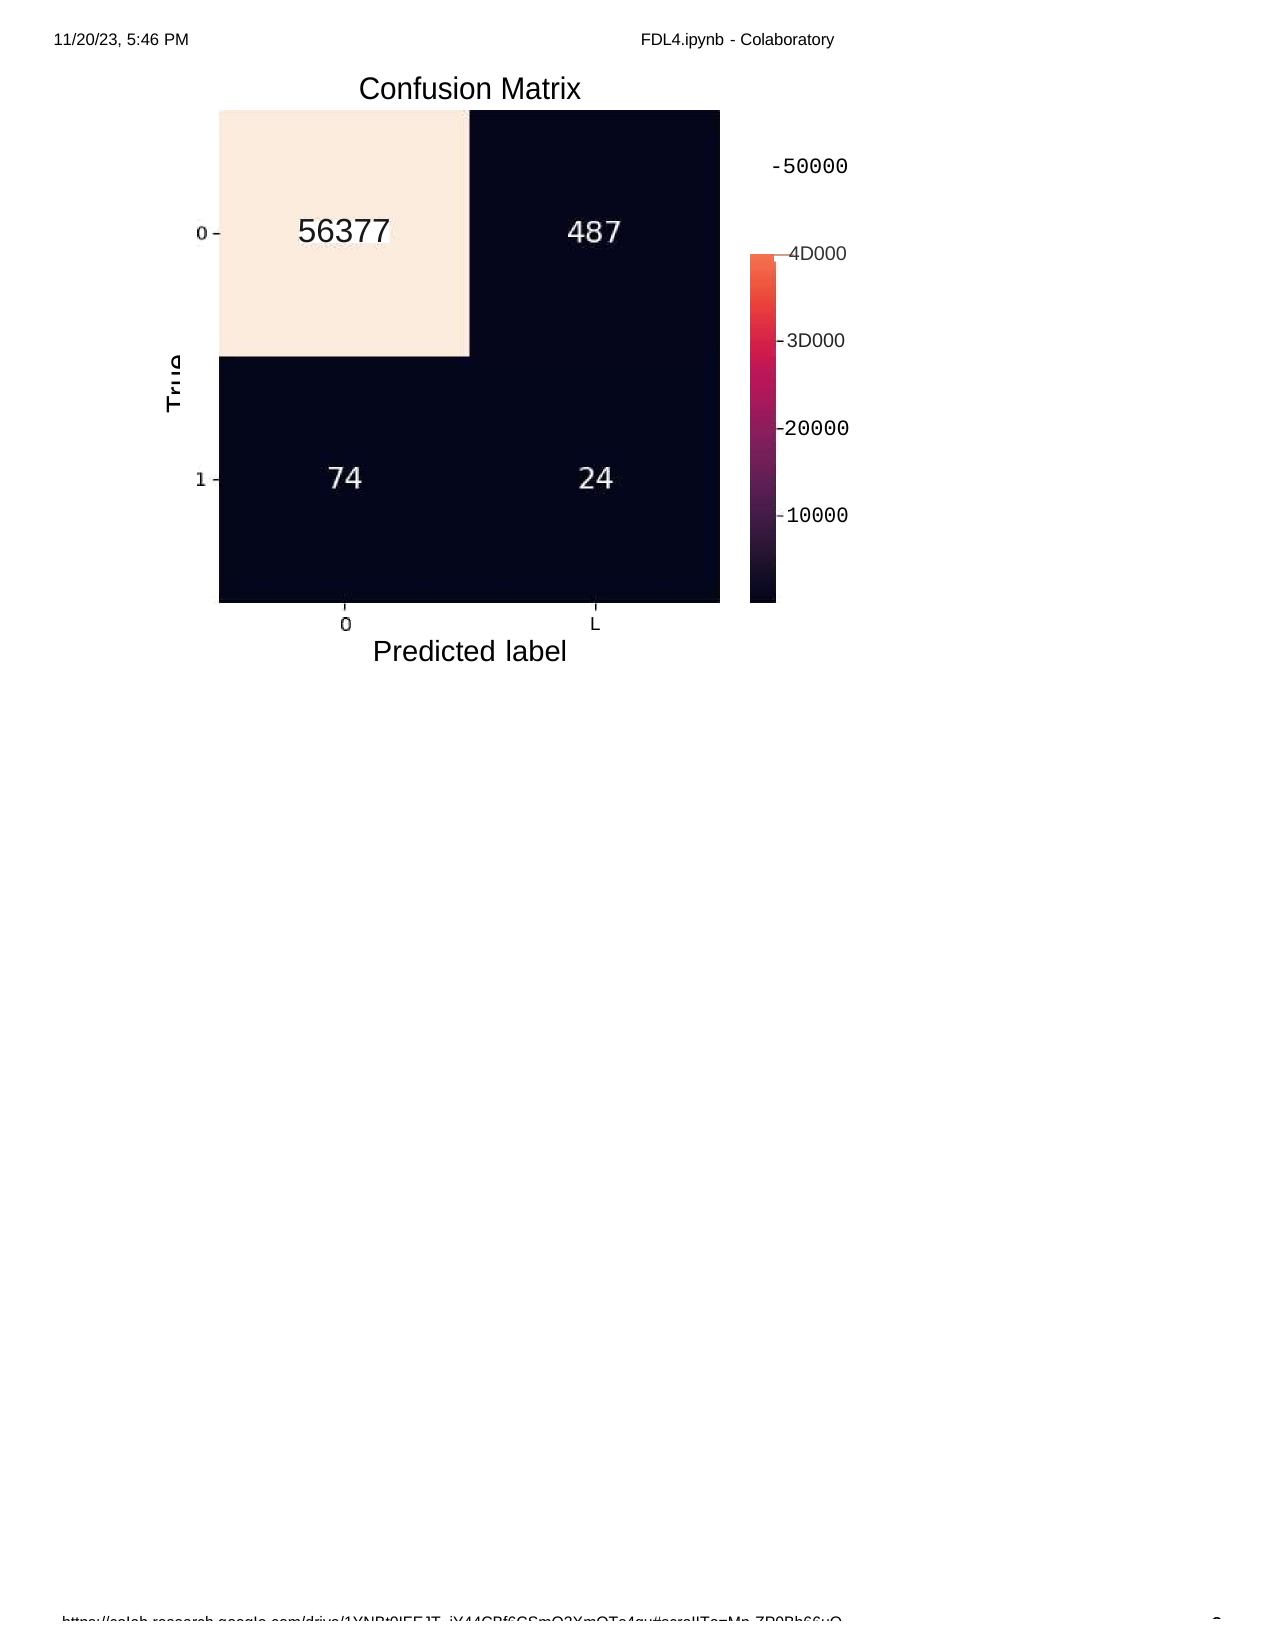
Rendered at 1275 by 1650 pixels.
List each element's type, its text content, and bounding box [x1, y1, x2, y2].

text Confusion Matrix [358, 70, 1231, 106]
text 4D000 [767, 242, 868, 264]
subtitle -50000 [766, 155, 852, 180]
picture [750, 254, 784, 603]
picture [341, 617, 351, 631]
text Predicted label [373, 634, 1231, 668]
text 3D000 [767, 329, 864, 352]
text 10000 [767, 504, 868, 529]
picture [197, 110, 720, 611]
subtitle 20000 [767, 417, 866, 442]
